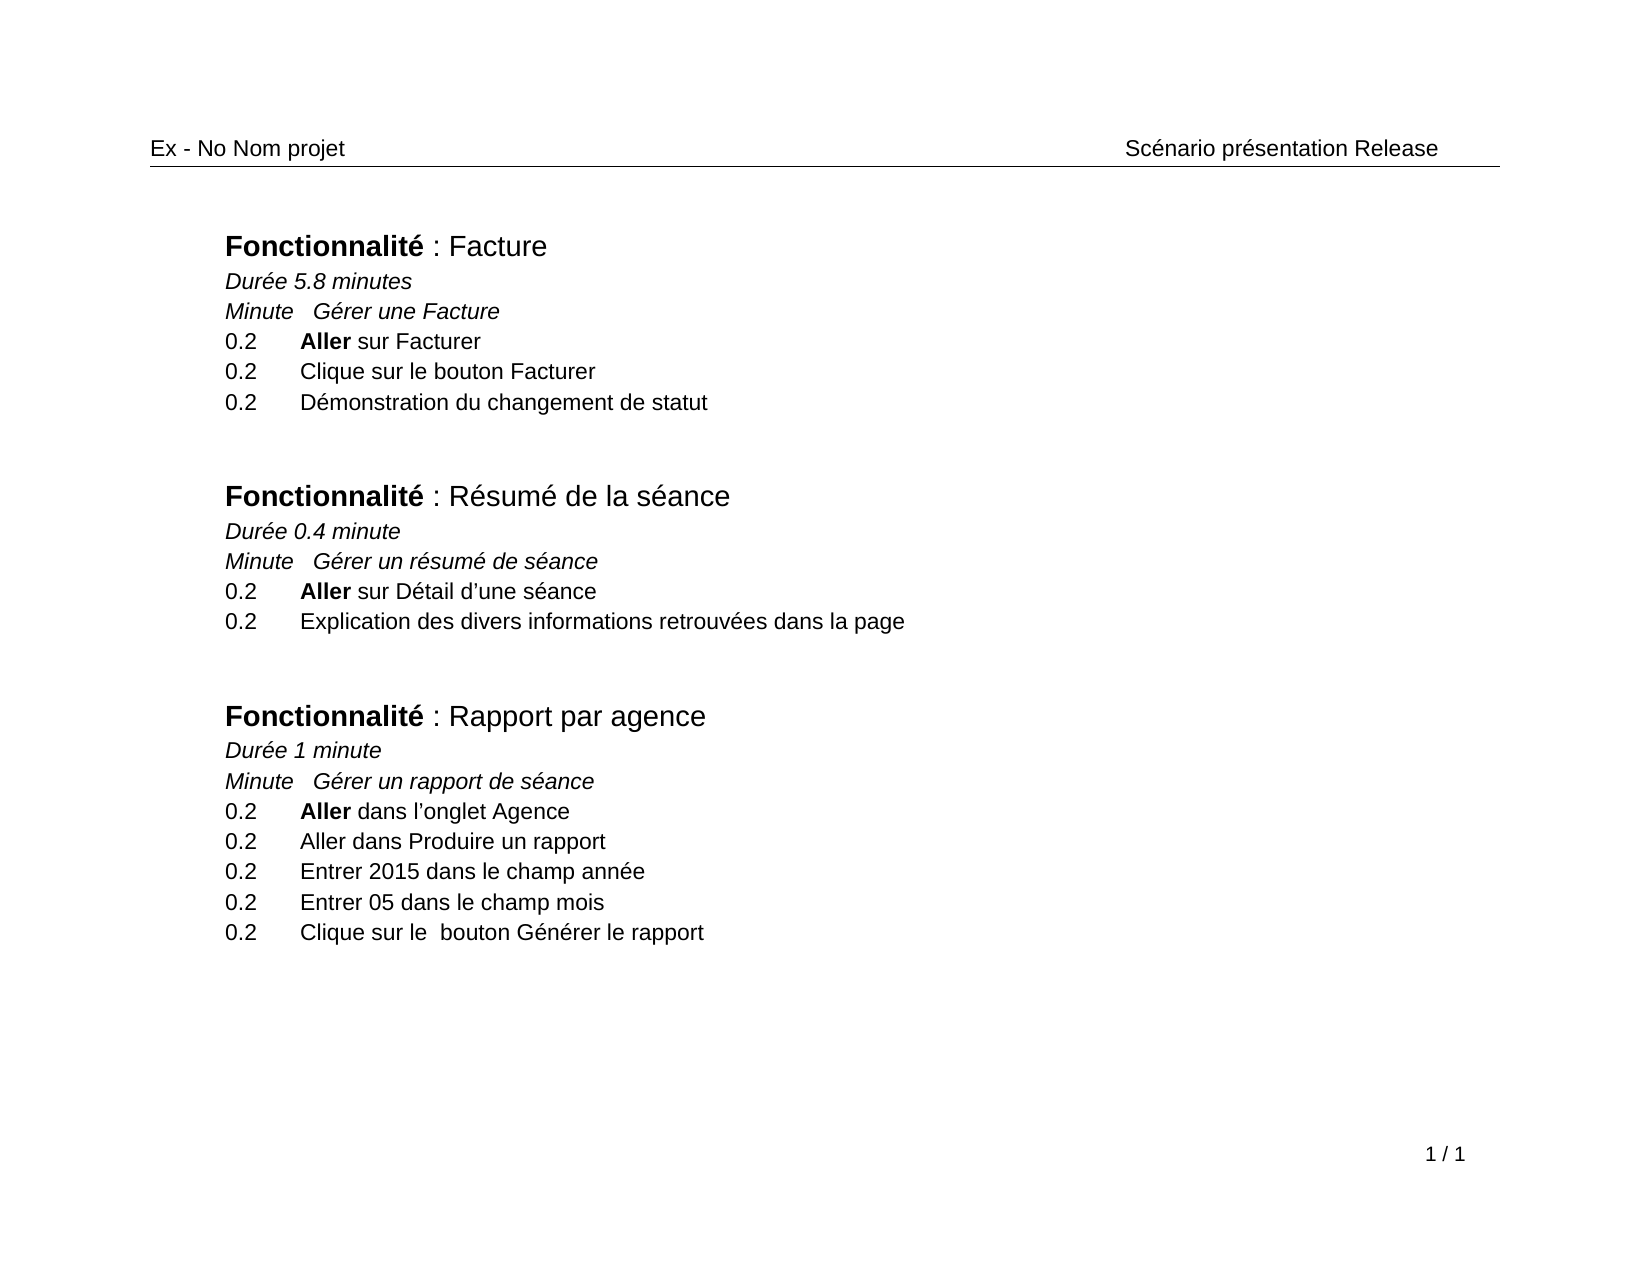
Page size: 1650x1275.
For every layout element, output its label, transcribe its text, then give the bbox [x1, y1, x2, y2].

text 0.2 Explication des divers informations retrouvées dans la page [150, 608, 1500, 635]
text Durée 0.4 minute [150, 518, 1500, 544]
text 0.2 Aller dans Produire un rapport [150, 828, 1500, 854]
text 0.2 Aller sur Détail d’une séance [150, 578, 1500, 604]
text Durée 1 minute [150, 737, 1500, 764]
text Fonctionnalité : Rapport par agence [150, 699, 1500, 732]
text 0.2 Clique sur le bouton Facturer [150, 358, 1500, 385]
text Minute Gérer un résumé de séance [150, 548, 1500, 574]
text 0.2 Clique sur le bouton Générer le rapport [150, 919, 1500, 945]
text 0.2 Entrer 05 dans le champ mois [150, 888, 1500, 915]
text Fonctionnalité : Facture [150, 229, 1500, 263]
text Fonctionnalité : Résumé de la séance [150, 479, 1500, 513]
text Minute Gérer une Facture [150, 298, 1500, 324]
text Durée 5.8 minutes [150, 268, 1500, 294]
text 0.2 Aller sur Facturer [150, 328, 1500, 354]
text 0.2 Démonstration du changement de statut [150, 388, 1500, 415]
text Minute Gérer un rapport de séance [150, 768, 1500, 794]
text 0.2 Aller dans l’onglet Agence [150, 798, 1500, 824]
text 0.2 Entrer 2015 dans le champ année [150, 858, 1500, 885]
